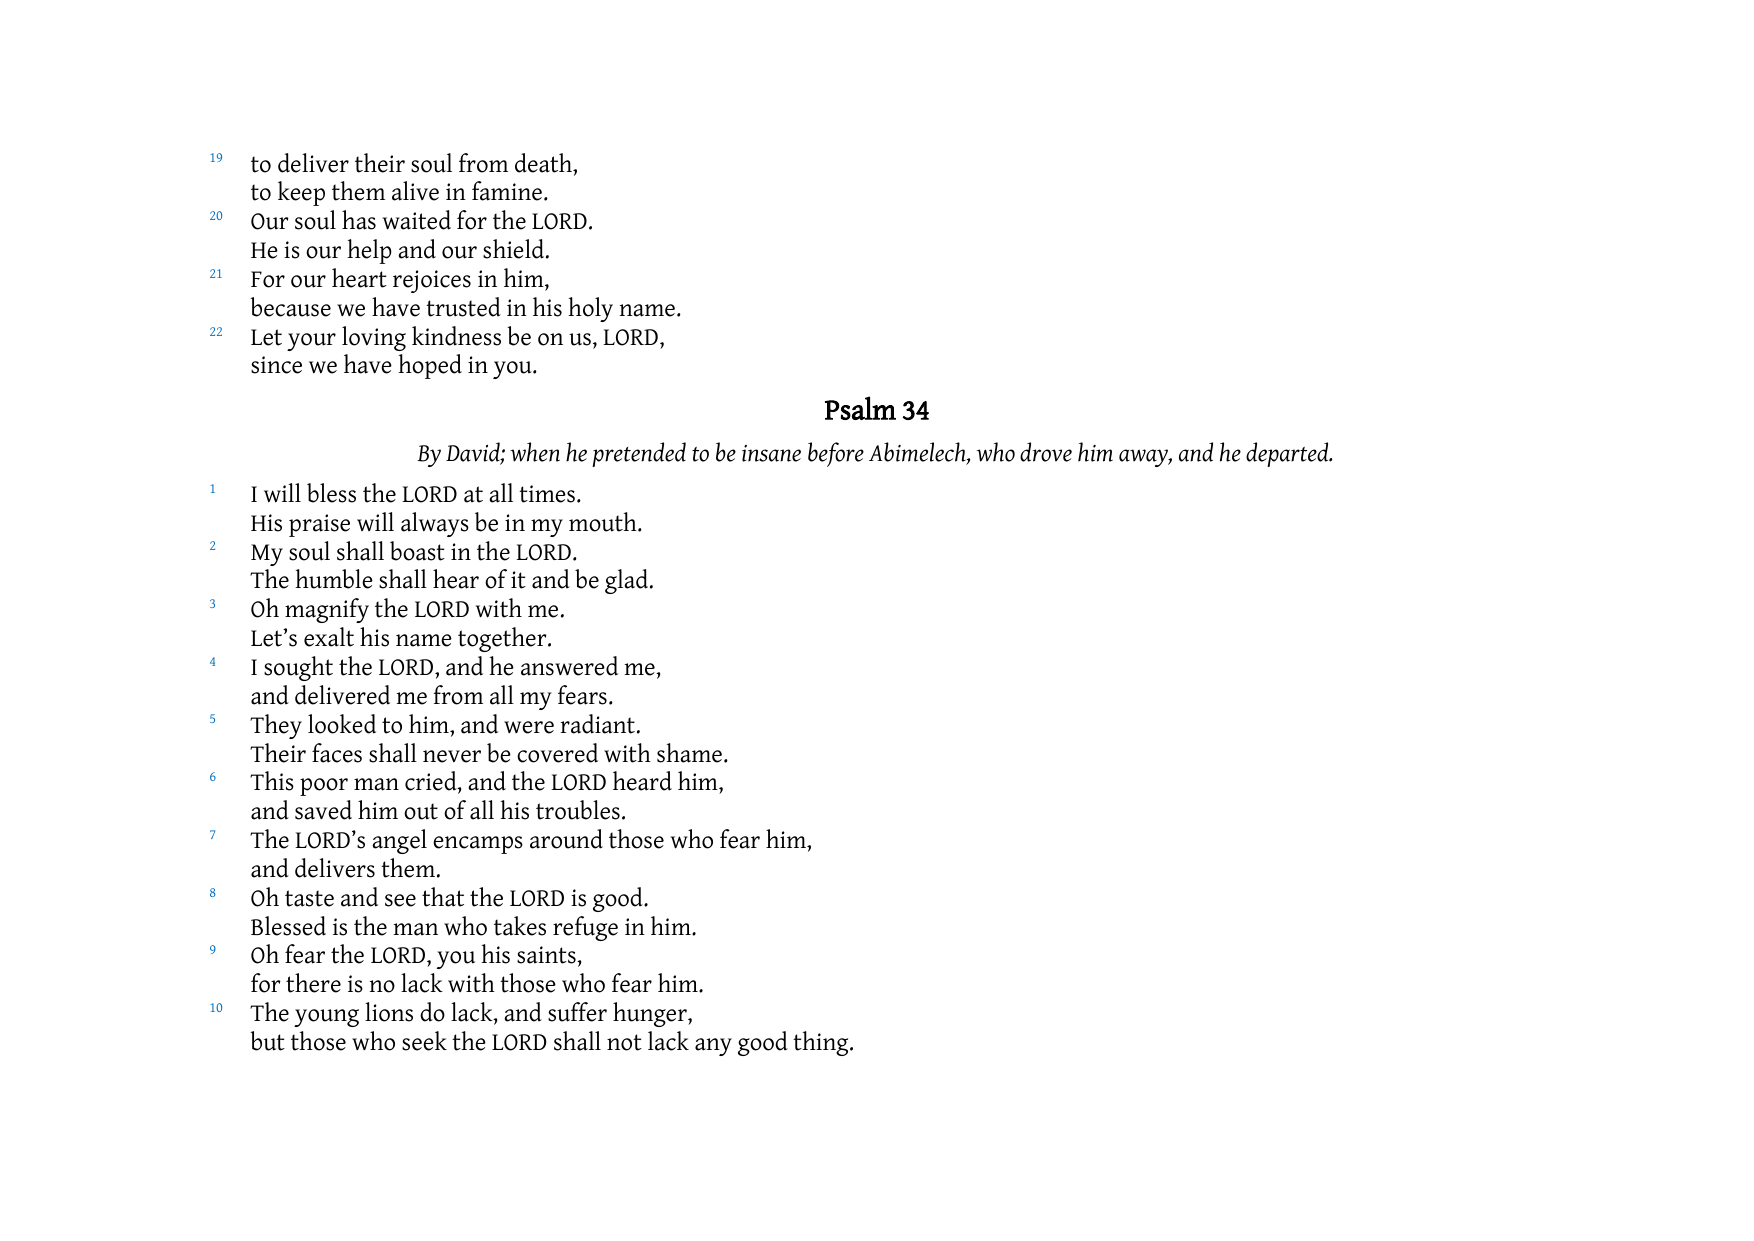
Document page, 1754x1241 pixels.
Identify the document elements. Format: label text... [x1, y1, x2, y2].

text 22 Let your loving kindness be on us, LORD, since we have hoped in you. [209, 323, 1545, 381]
text 19 to deliver their soul from death, to keep them alive in famine. [209, 150, 1545, 208]
text 6 This poor man cried, and the LORD heard him, and saved him out of all his troubles. [209, 769, 1545, 827]
text 3 Oh magnify the LORD with me. Let’s exalt his name together. [209, 596, 1545, 653]
text 21 For our heart rejoices in him, because we have trusted in his holy name. [209, 265, 1545, 323]
text 20 Our soul has waited for the LORD. He is our help and our shield. [209, 208, 1545, 265]
text 5 They looked to him, and were radiant. Their faces shall never be covered with shame. [209, 711, 1545, 769]
text 7 The LORD’s angel encamps around those who fear him, and delivers them. [209, 827, 1545, 884]
text 1 I will bless the LORD at all times. His praise will always be in my mouth. [209, 480, 1545, 538]
text 8 Oh taste and see that the LORD is good. Blessed is the man who takes refuge in him. [209, 884, 1545, 942]
text 9 Oh fear the LORD, you his saints, for there is no lack with those who fear him. [209, 942, 1545, 1000]
text 4 I sought the LORD, and he answered me, and delivered me from all my fears. [209, 653, 1545, 711]
text 10 The young lions do lack, and suffer hunger, but those who seek the LORD shall not lack any good thing. [209, 1000, 1545, 1057]
title By David; when he pretended to be insane before Abimelech, who drove him away, and he departed. [150, 439, 1604, 468]
text Psalm 34 [150, 393, 1604, 427]
text 2 My soul shall boast in the LORD. The humble shall hear of it and be glad. [209, 538, 1545, 596]
